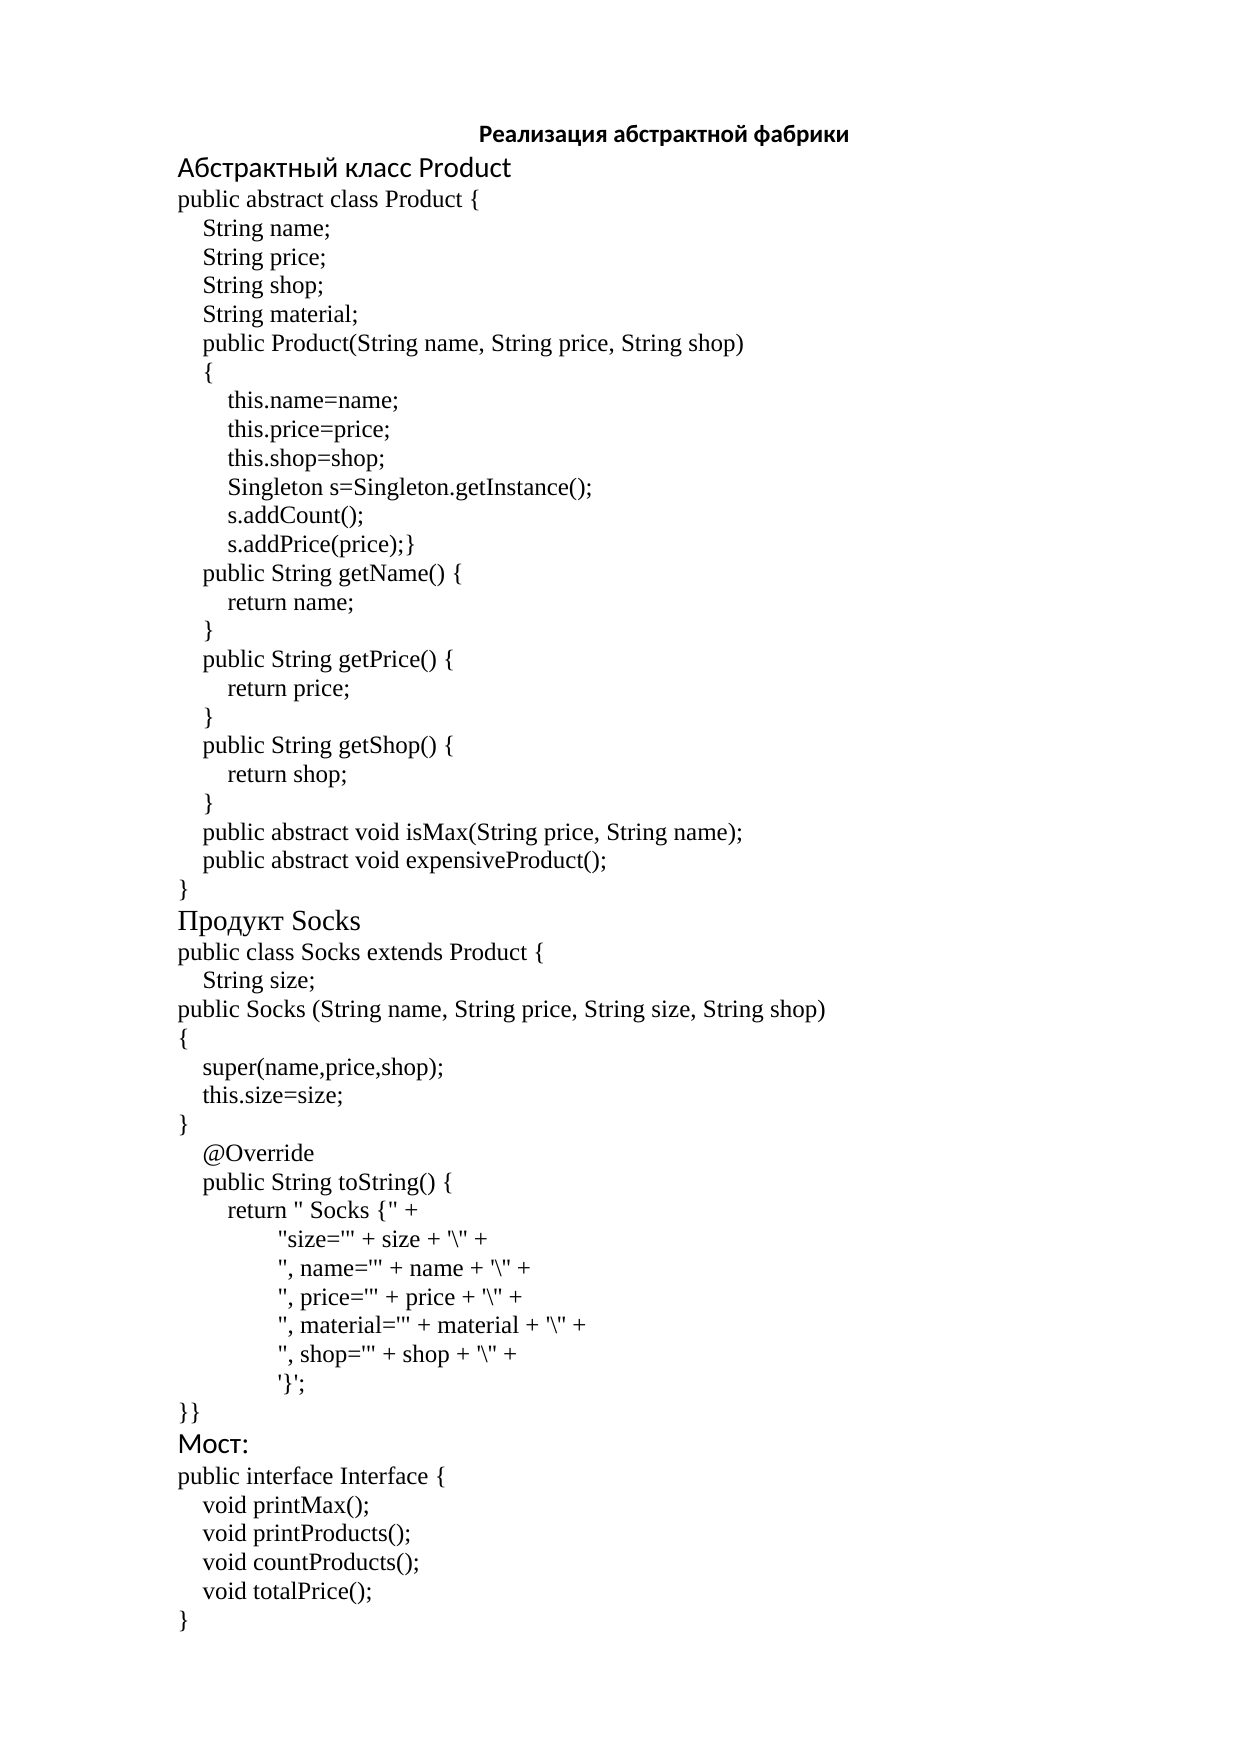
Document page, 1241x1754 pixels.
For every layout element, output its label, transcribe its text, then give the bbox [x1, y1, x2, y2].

text void totalPrice(); [177, 1576, 1152, 1605]
text return name; [177, 587, 1152, 616]
text } [177, 1605, 1152, 1633]
text } [177, 788, 1152, 817]
text this.price=price; [177, 414, 1152, 443]
text void printProducts(); [177, 1518, 1152, 1547]
text return " Socks {" + [177, 1195, 1152, 1224]
text super(name,price,shop); [177, 1052, 1152, 1080]
text }} [177, 1397, 1152, 1425]
text "size='" + size + '\'' + [177, 1224, 1152, 1253]
text return shop; [177, 759, 1152, 788]
text } [177, 702, 1152, 731]
text } [177, 1109, 1152, 1138]
text @Override [177, 1138, 1152, 1167]
text { [177, 1023, 1152, 1052]
text String name; [177, 213, 1152, 242]
text void printMax(); [177, 1490, 1152, 1518]
text this.name=name; [177, 386, 1152, 414]
text } [177, 874, 1152, 903]
text ", price='" + price + '\'' + [177, 1282, 1152, 1310]
text public String getPrice() { [177, 644, 1152, 673]
text ", material='" + material + '\'' + [177, 1310, 1152, 1339]
text public abstract void expensiveProduct(); [177, 846, 1152, 874]
text this.size=size; [177, 1080, 1152, 1109]
text public String getName() { [177, 558, 1152, 587]
text Мост: [177, 1425, 1152, 1461]
text s.addPrice(price);} [177, 529, 1152, 558]
text this.shop=shop; [177, 443, 1152, 472]
text void countProducts(); [177, 1547, 1152, 1576]
text { [177, 357, 1152, 386]
text '}'; [177, 1368, 1152, 1397]
text public class Socks extends Product { [177, 937, 1152, 965]
text ", name='" + name + '\'' + [177, 1253, 1152, 1282]
text String price; [177, 242, 1152, 271]
text Абстрактный класс Product [177, 149, 1152, 184]
text public interface Interface { [177, 1461, 1152, 1490]
text String material; [177, 299, 1152, 328]
text Singleton s=Singleton.getInstance(); [177, 472, 1152, 501]
text public String toString() { [177, 1167, 1152, 1195]
text String shop; [177, 271, 1152, 299]
text public Socks (String name, String price, String size, String shop) [177, 994, 1152, 1023]
text public abstract void isMax(String price, String name); [177, 817, 1152, 846]
text public abstract class Product { [177, 184, 1152, 213]
text public String getShop() { [177, 731, 1152, 759]
text String size; [177, 965, 1152, 994]
text } [177, 616, 1152, 644]
text ", shop='" + shop + '\'' + [177, 1339, 1152, 1368]
text public Product(String name, String price, String shop) [177, 328, 1152, 357]
text return price; [177, 673, 1152, 702]
text Реализация абстрактной фабрики [177, 118, 1152, 149]
text Продукт Socks [177, 903, 1152, 937]
text s.addCount(); [177, 501, 1152, 529]
